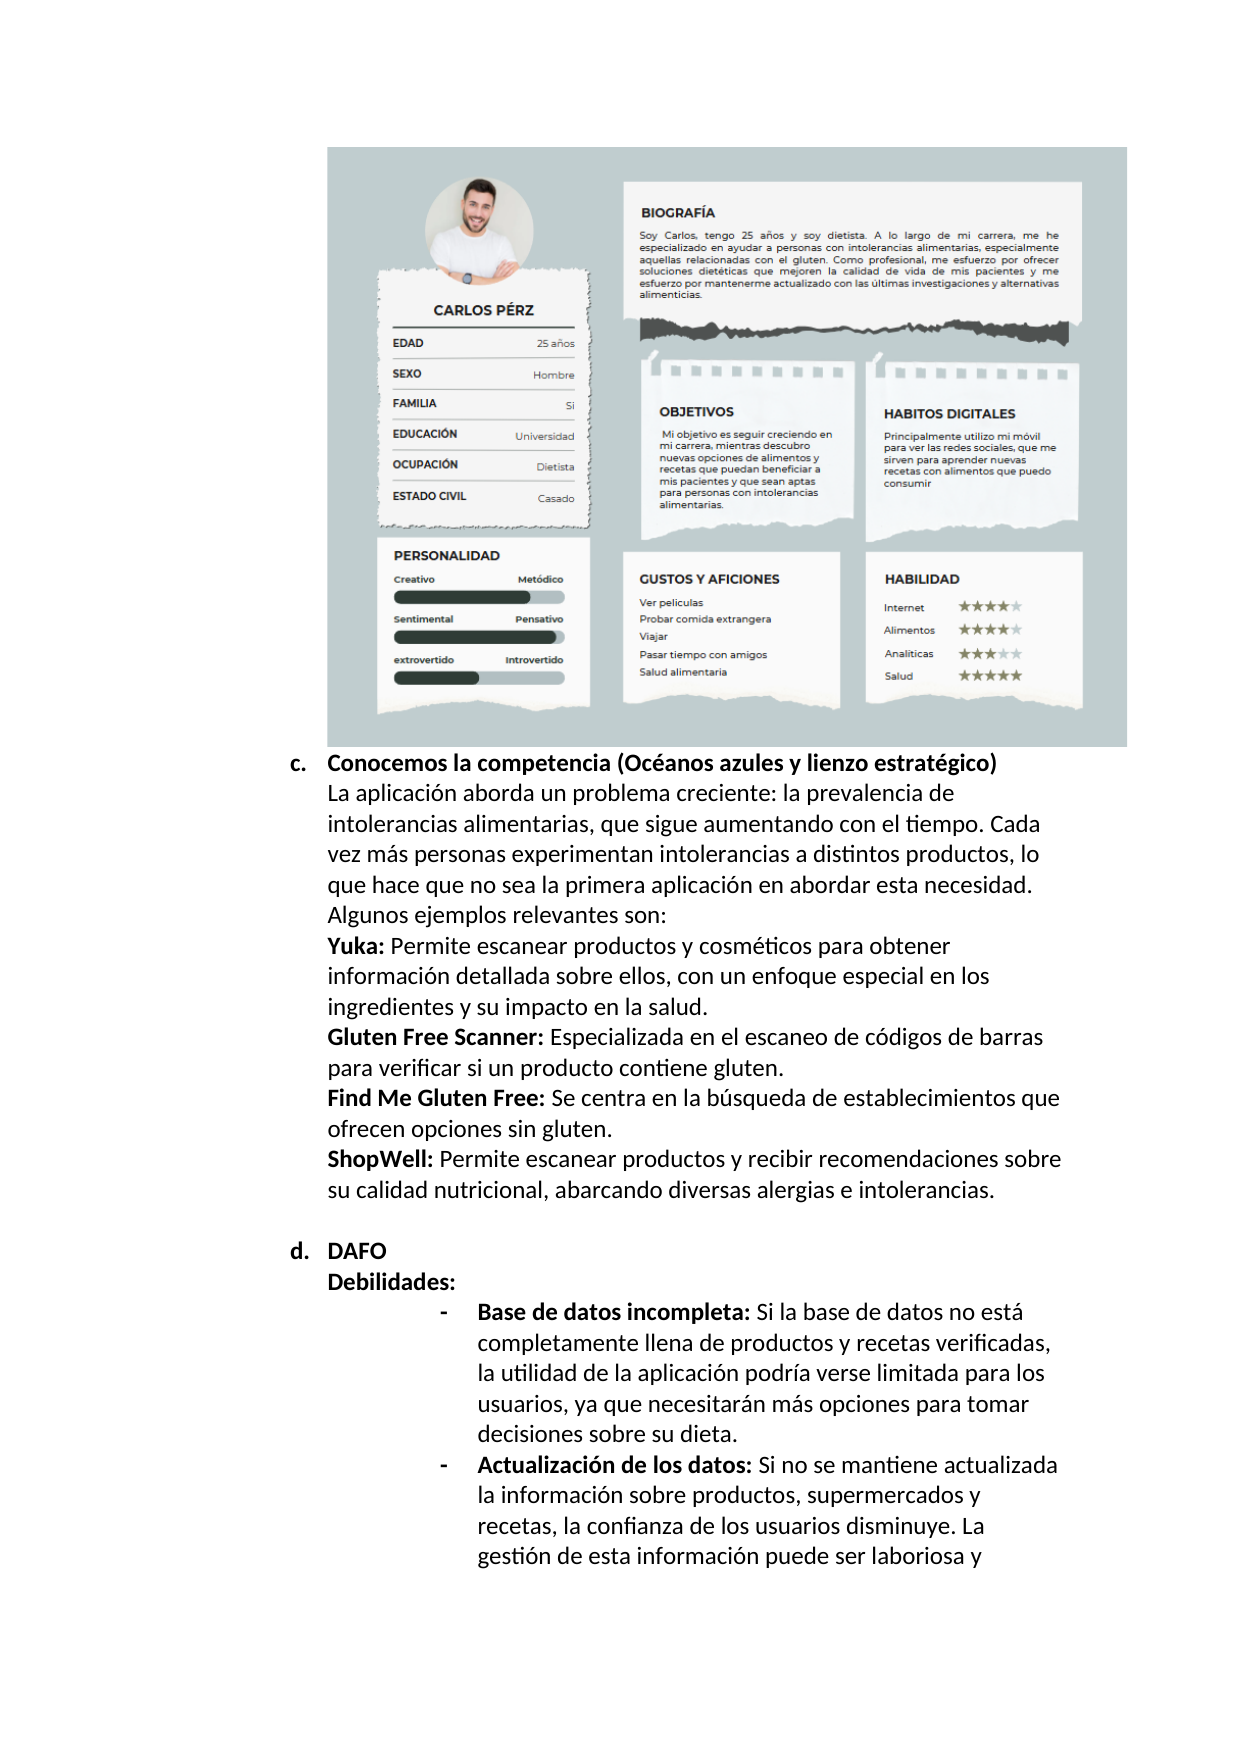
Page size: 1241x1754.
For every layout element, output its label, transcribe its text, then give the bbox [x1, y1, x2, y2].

text Gluten Free Scanner: Especializada en el escaneo de códigos de barras para verificar si un producto contiene gluten. [327, 1022, 1063, 1083]
text Find Me Gluten Free: Se centra en la búsqueda de establecimientos que ofrecen opciones sin gluten. [327, 1083, 1063, 1144]
list Conocemos la competencia (Océanos azules y lienzo estratégico) [290, 747, 1063, 777]
text Yuka: Permite escanear productos y cosméticos para obtener información detallada sobre ellos, con un enfoque especial en los ingredientes y su impacto en la salud. [327, 930, 1063, 1022]
picture [327, 147, 1128, 747]
list Base de datos incompleta: Si la base de datos no está completamente llena de productos y recetas verificadas, la utilidad de la aplicación podría verse limitada para los usuarios, ya que necesitarán más opciones para tomar decisiones sobre su dieta. [440, 1296, 1063, 1449]
text Debilidades: [327, 1266, 1063, 1296]
list DAFO [290, 1235, 1063, 1266]
text La aplicación aborda un problema creciente: la prevalencia de intolerancias alimentarias, que sigue aumentando con el tiempo. Cada vez más personas experimentan intolerancias a distintos productos, lo que hace que no sea la primera aplicación en abordar esta necesidad. Algunos ejemplos relevantes son: [327, 777, 1063, 930]
text ShopWell: Permite escanear productos y recibir recomendaciones sobre su calidad nutricional, abarcando diversas alergias e intolerancias. [327, 1144, 1063, 1205]
